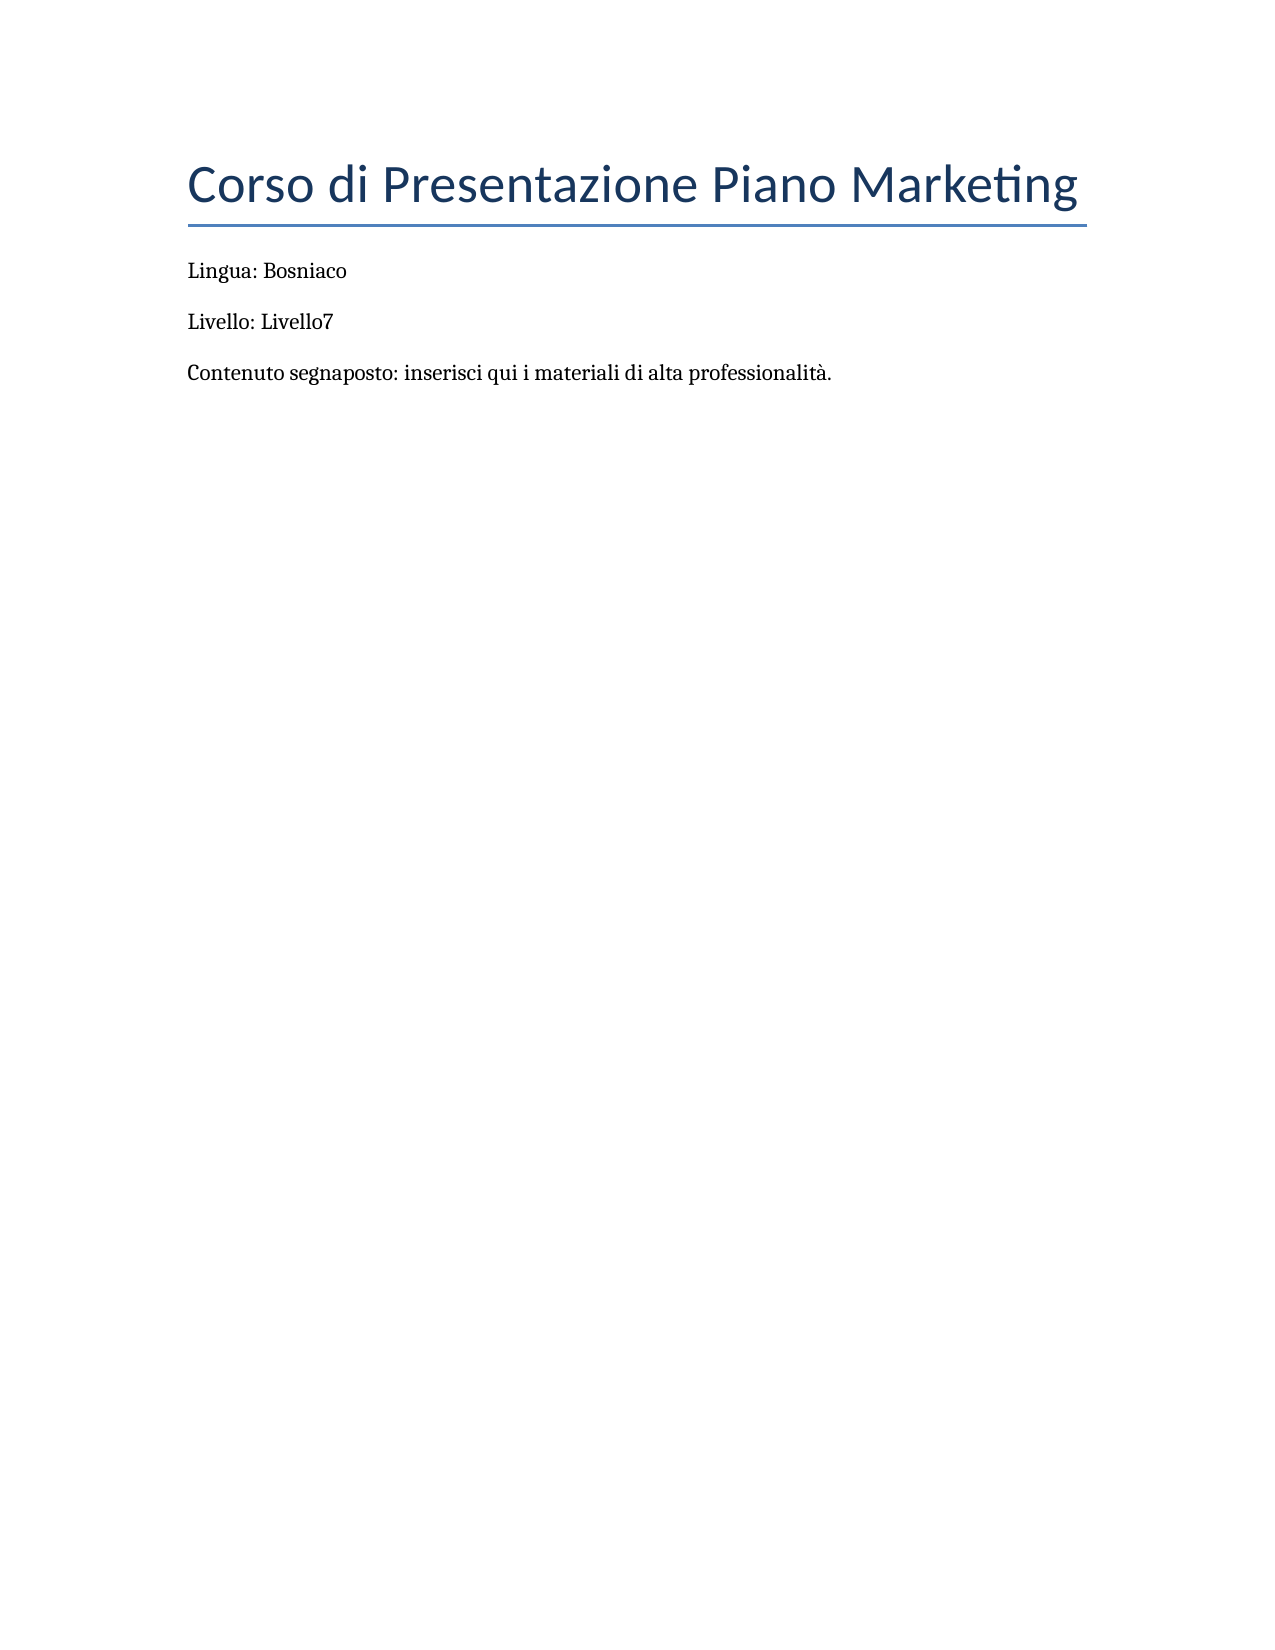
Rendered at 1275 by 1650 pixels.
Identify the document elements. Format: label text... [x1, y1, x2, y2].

text Livello: Livello7 [187, 309, 1087, 335]
text Contenuto segnaposto: inserisci qui i materiali di alta professionalità. [187, 360, 1087, 386]
title Corso di Presentazione Piano Marketing [187, 150, 1087, 227]
text Lingua: Bosniaco [187, 258, 1087, 284]
